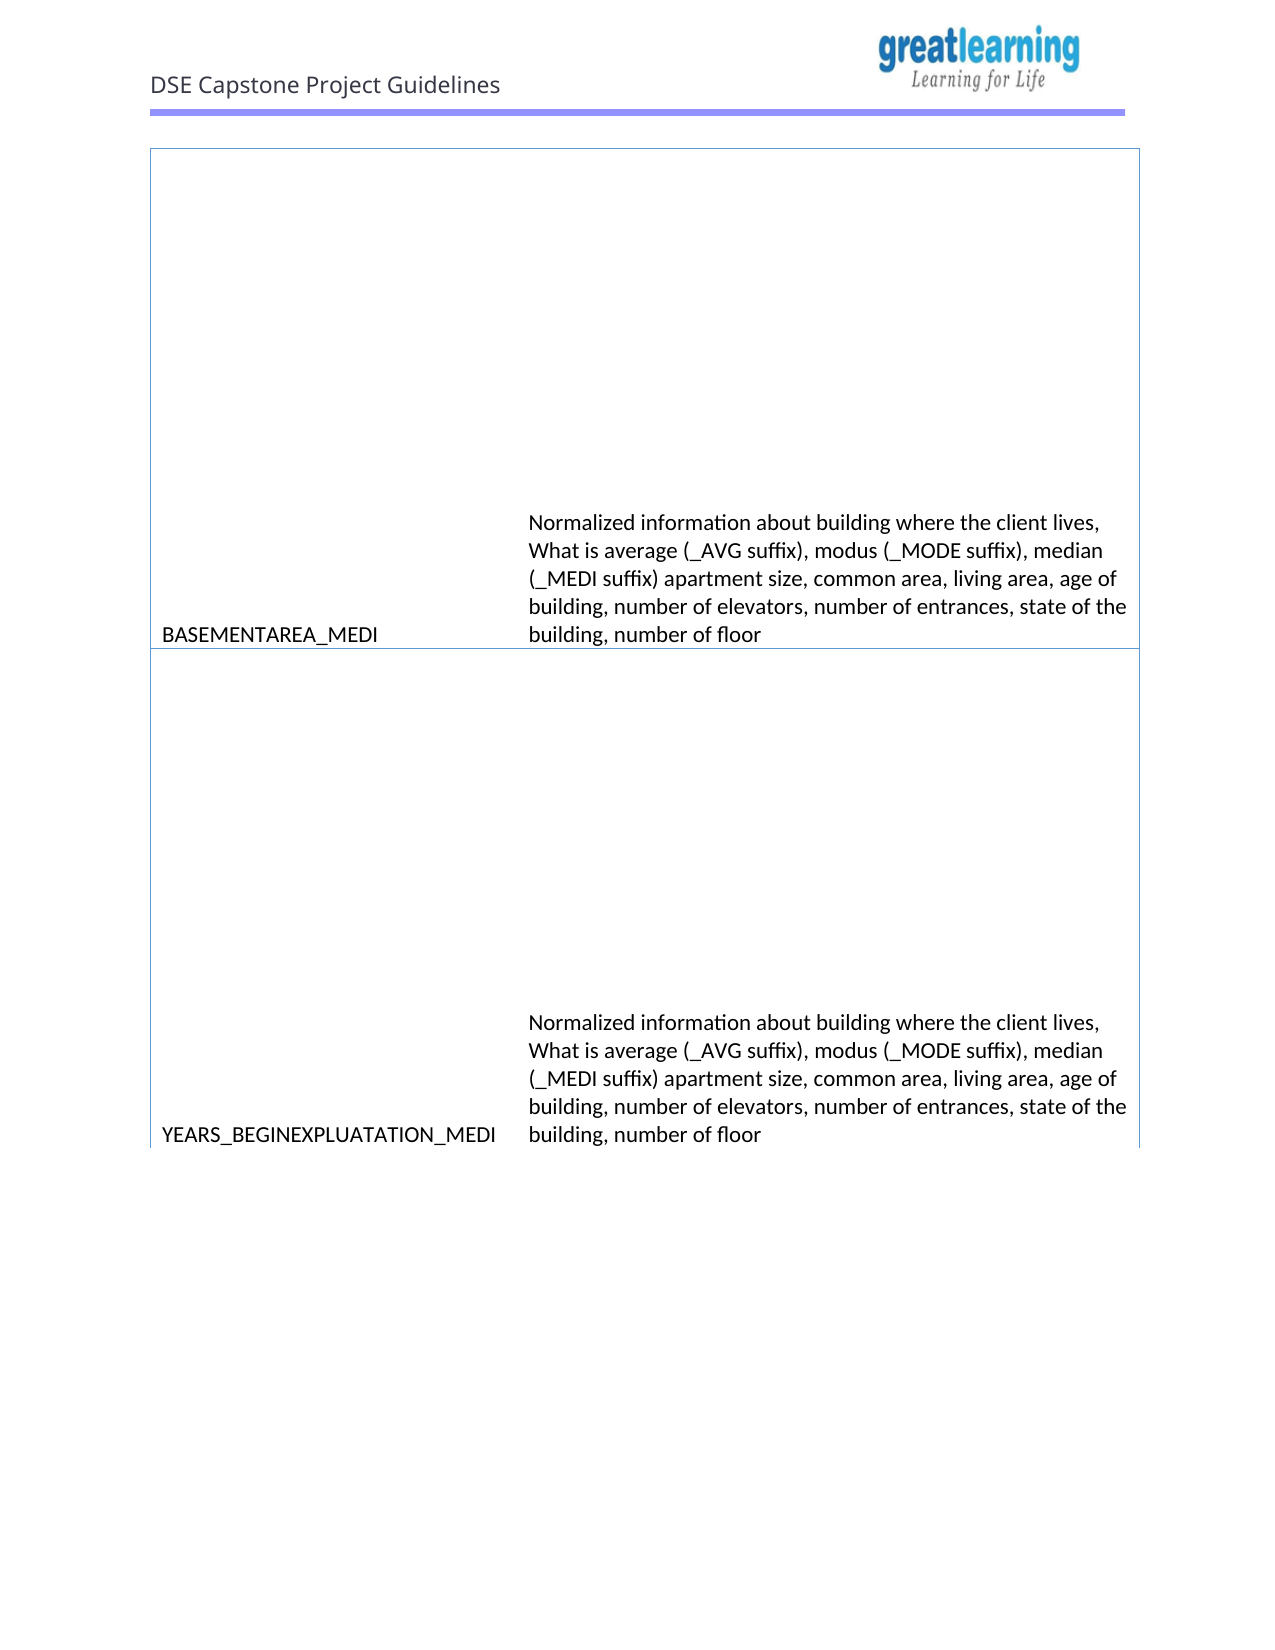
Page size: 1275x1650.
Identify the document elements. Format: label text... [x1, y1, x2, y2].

table_cell BASEMENTAREA_MEDI [151, 149, 517, 648]
picture [150, 109, 1125, 116]
table_cell Normalized information about building where the client lives, What is average (_AVG suffix), modus (_MODE suffix), median (_MEDI suffix) apartment size, common area, living area, age of building, number of elevators, number of entrances, state of the building, number of floor [517, 649, 1139, 1148]
picture [875, 20, 1082, 94]
table_cell Normalized information about building where the client lives, What is average (_AVG suffix), modus (_MODE suffix), median (_MEDI suffix) apartment size, common area, living area, age of building, number of elevators, number of entrances, state of the building, number of floor [517, 149, 1139, 648]
table_cell YEARS_BEGINEXPLUATATION_MEDI [151, 649, 517, 1148]
